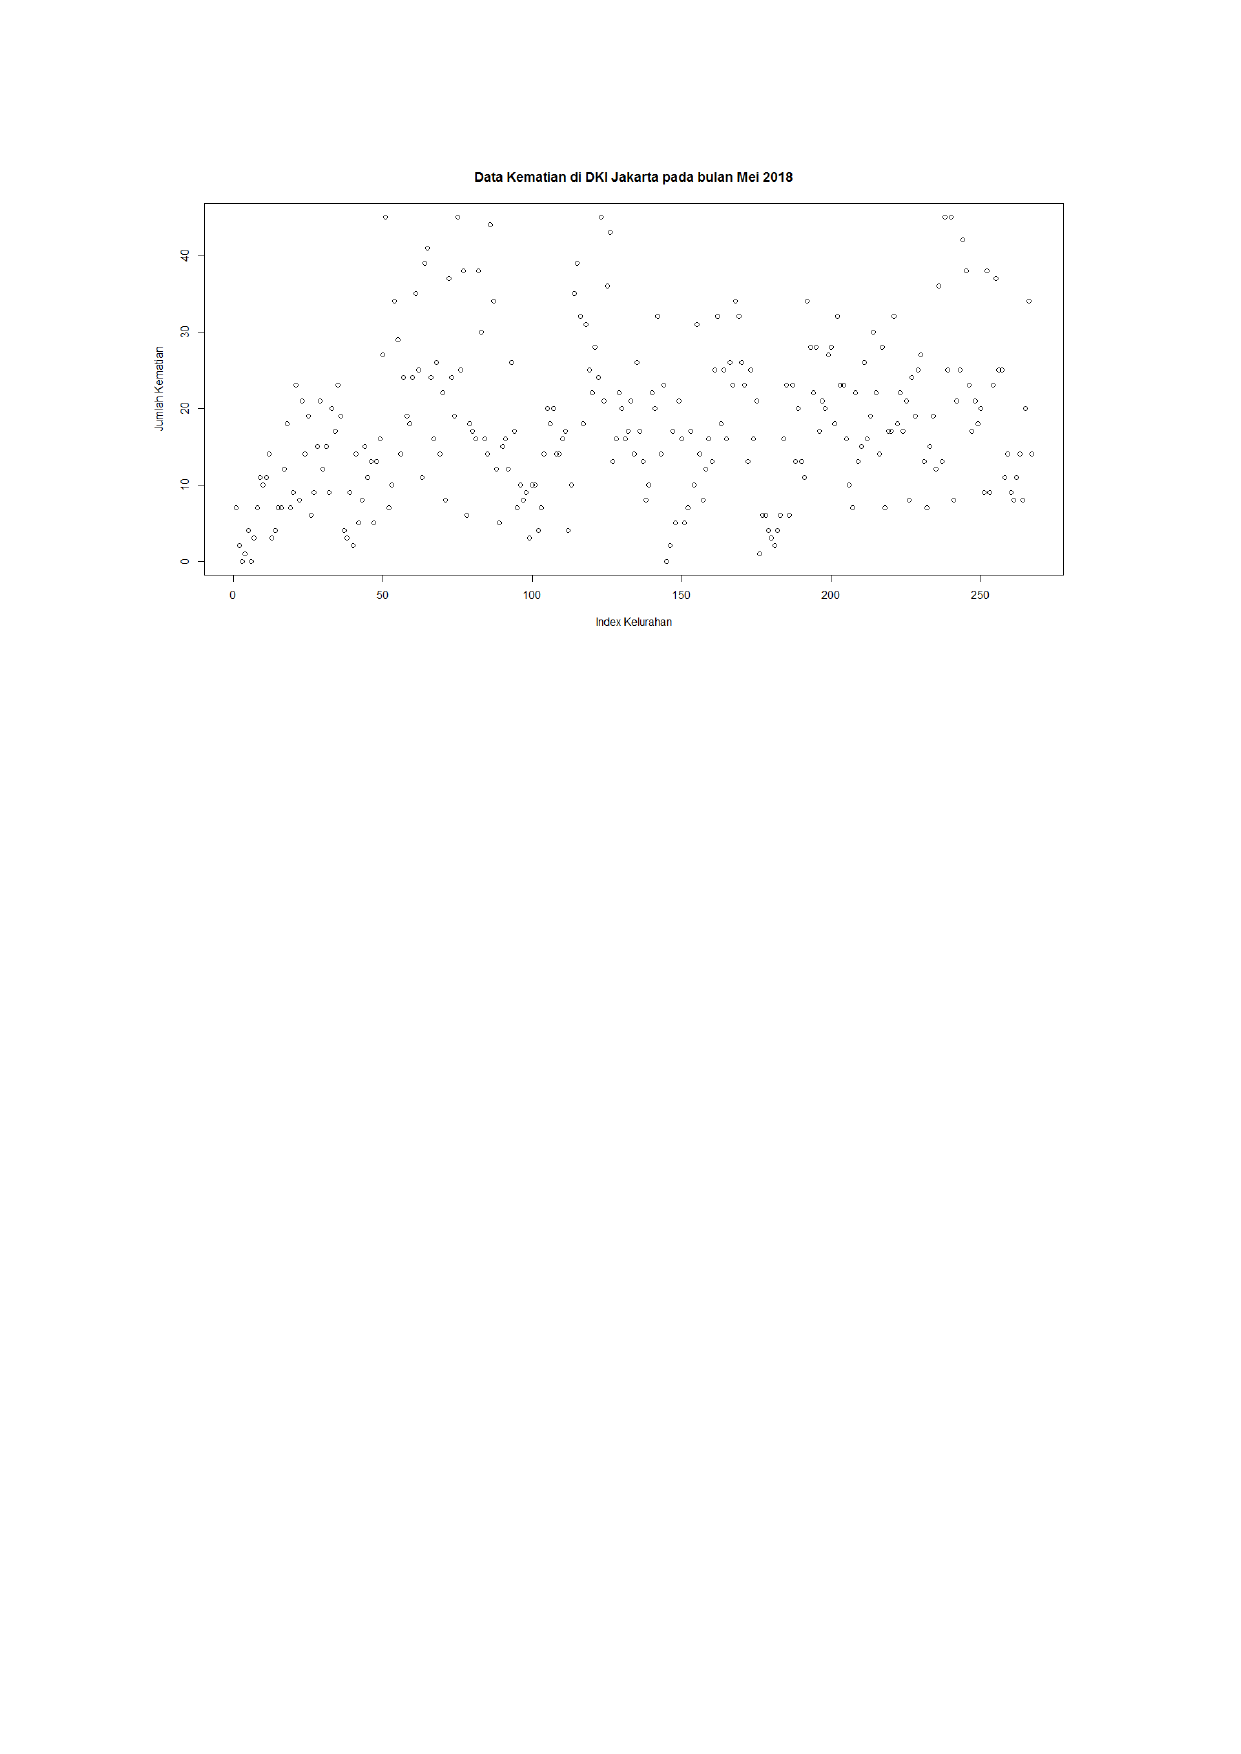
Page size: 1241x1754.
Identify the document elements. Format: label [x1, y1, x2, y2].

picture [150, 150, 1090, 642]
